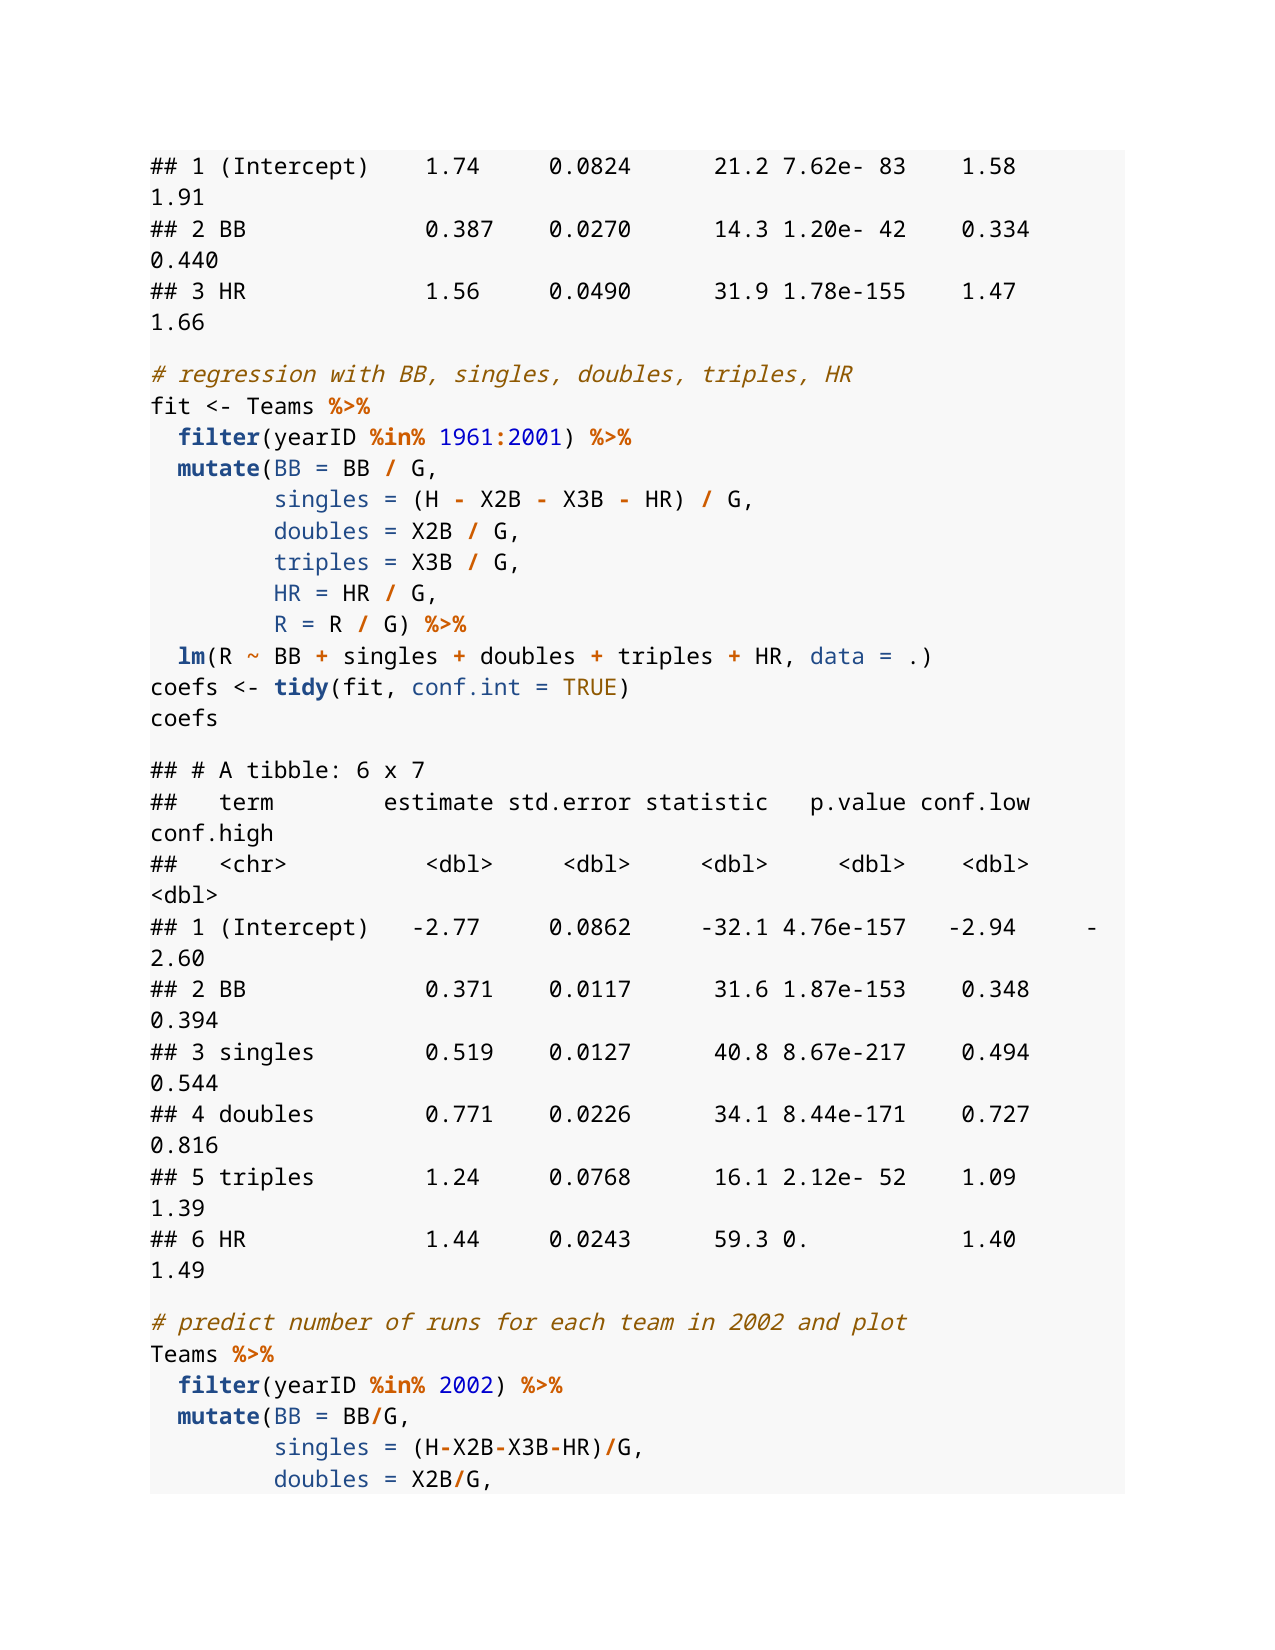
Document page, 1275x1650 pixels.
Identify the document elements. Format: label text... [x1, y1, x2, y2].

text # regression with BB, singles, doubles, triples, HR fit <- Teams %>% filter(yearID %in% 1961:2001) %>% mutate(BB = BB / G, singles = (H - X2B - X3B - HR) / G, doubles = X2B / G, triples = X3B / G, HR = HR / G, R = R / G) %>% lm(R ~ BB + singles + doubles + triples + HR, data = .) coefs <- tidy(fit, conf.int = TRUE) coefs [150, 358, 1125, 733]
text ## # A tibble: 6 x 7 ## term estimate std.error statistic p.value conf.low conf.high ## <chr> <dbl> <dbl> <dbl> <dbl> <dbl> <dbl> ## 1 (Intercept) -2.77 0.0862 -32.1 4.76e-157 -2.94 -2.60 ## 2 BB 0.371 0.0117 31.6 1.87e-153 0.348 0.394 ## 3 singles 0.519 0.0127 40.8 8.67e-217 0.494 0.544 ## 4 doubles 0.771 0.0226 34.1 8.44e-171 0.727 0.816 ## 5 triples 1.24 0.0768 16.1 2.12e- 52 1.09 1.39 ## 6 HR 1.44 0.0243 59.3 0. 1.40 1.49 [150, 754, 1125, 1285]
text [150, 1306, 1125, 1494]
